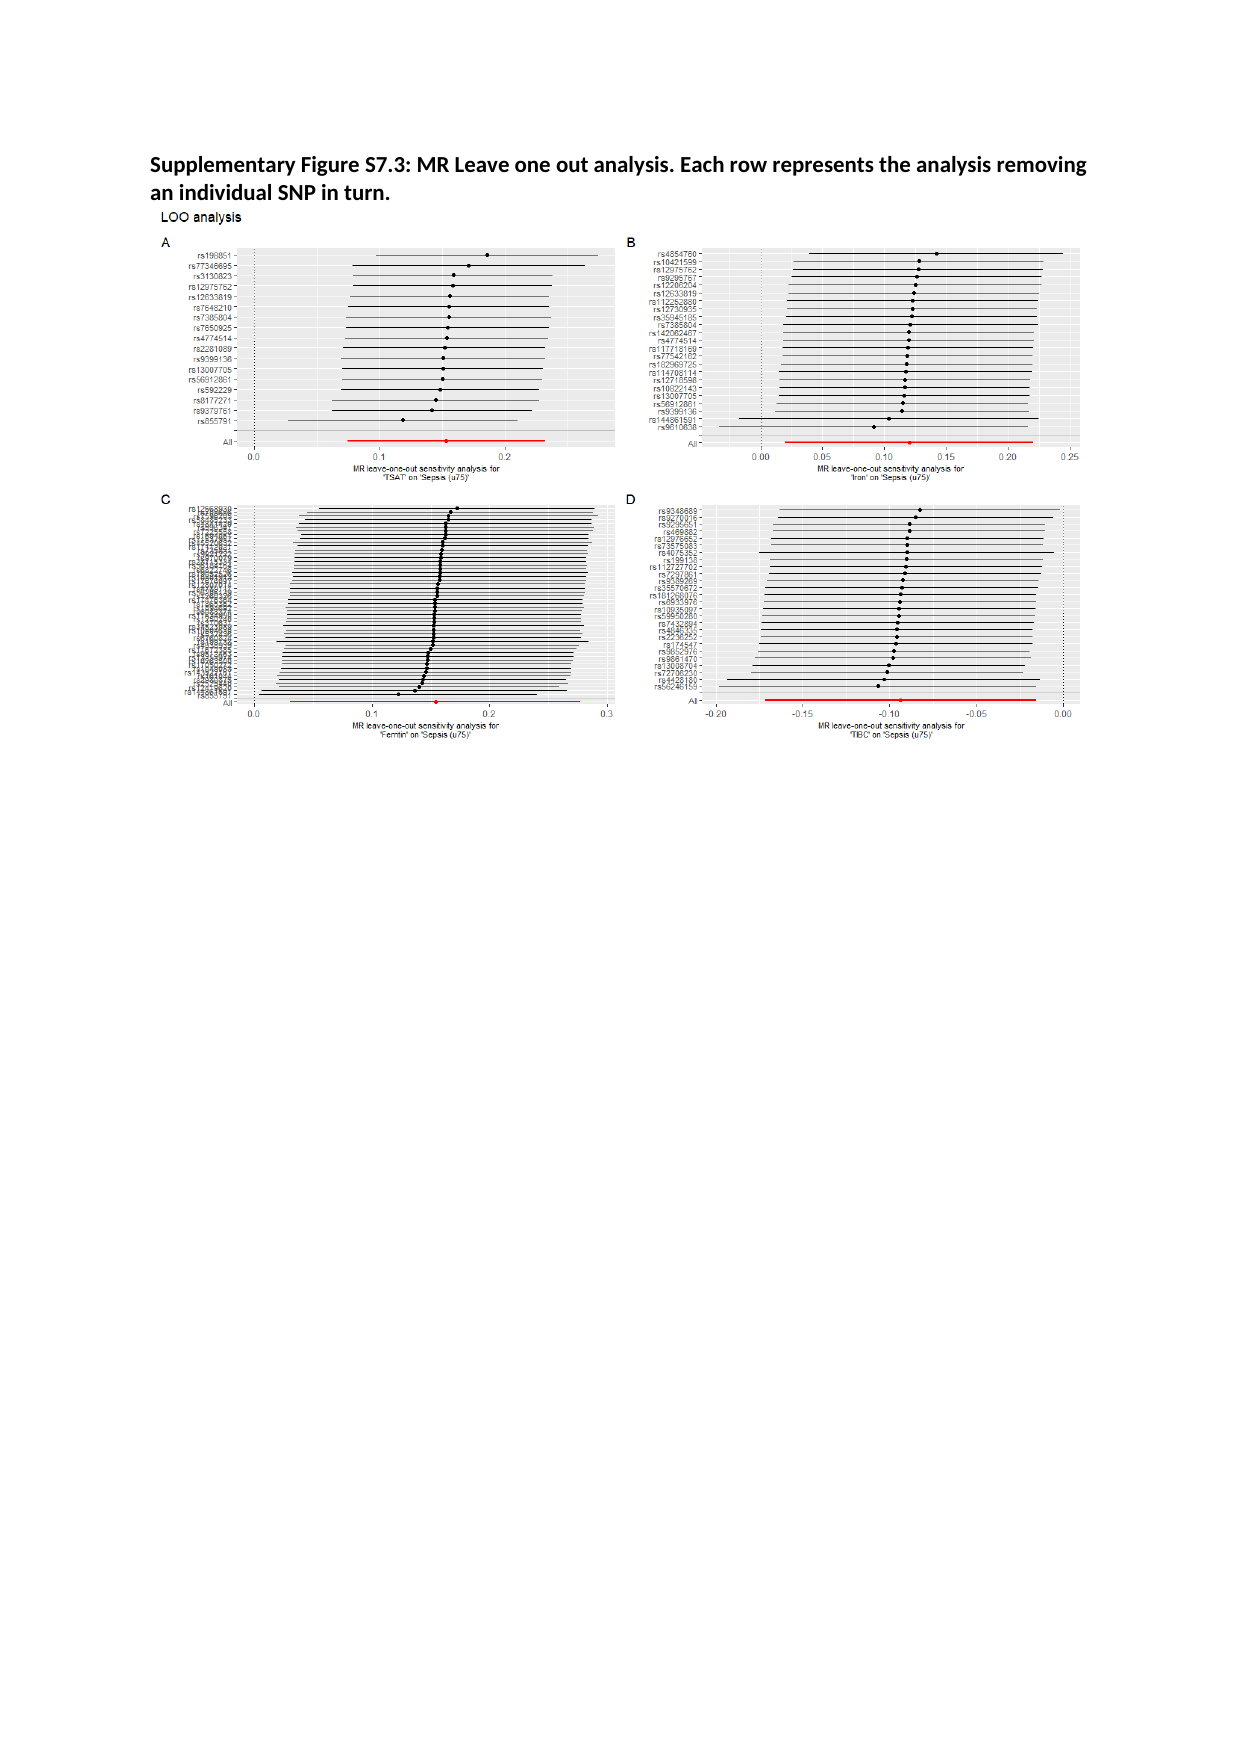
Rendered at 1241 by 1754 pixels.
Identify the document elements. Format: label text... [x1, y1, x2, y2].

picture [150, 206, 1091, 749]
text Supplementary Figure S7.3: MR Leave one out analysis. Each row represents the analysis removing an individual SNP in turn. [150, 150, 1090, 206]
